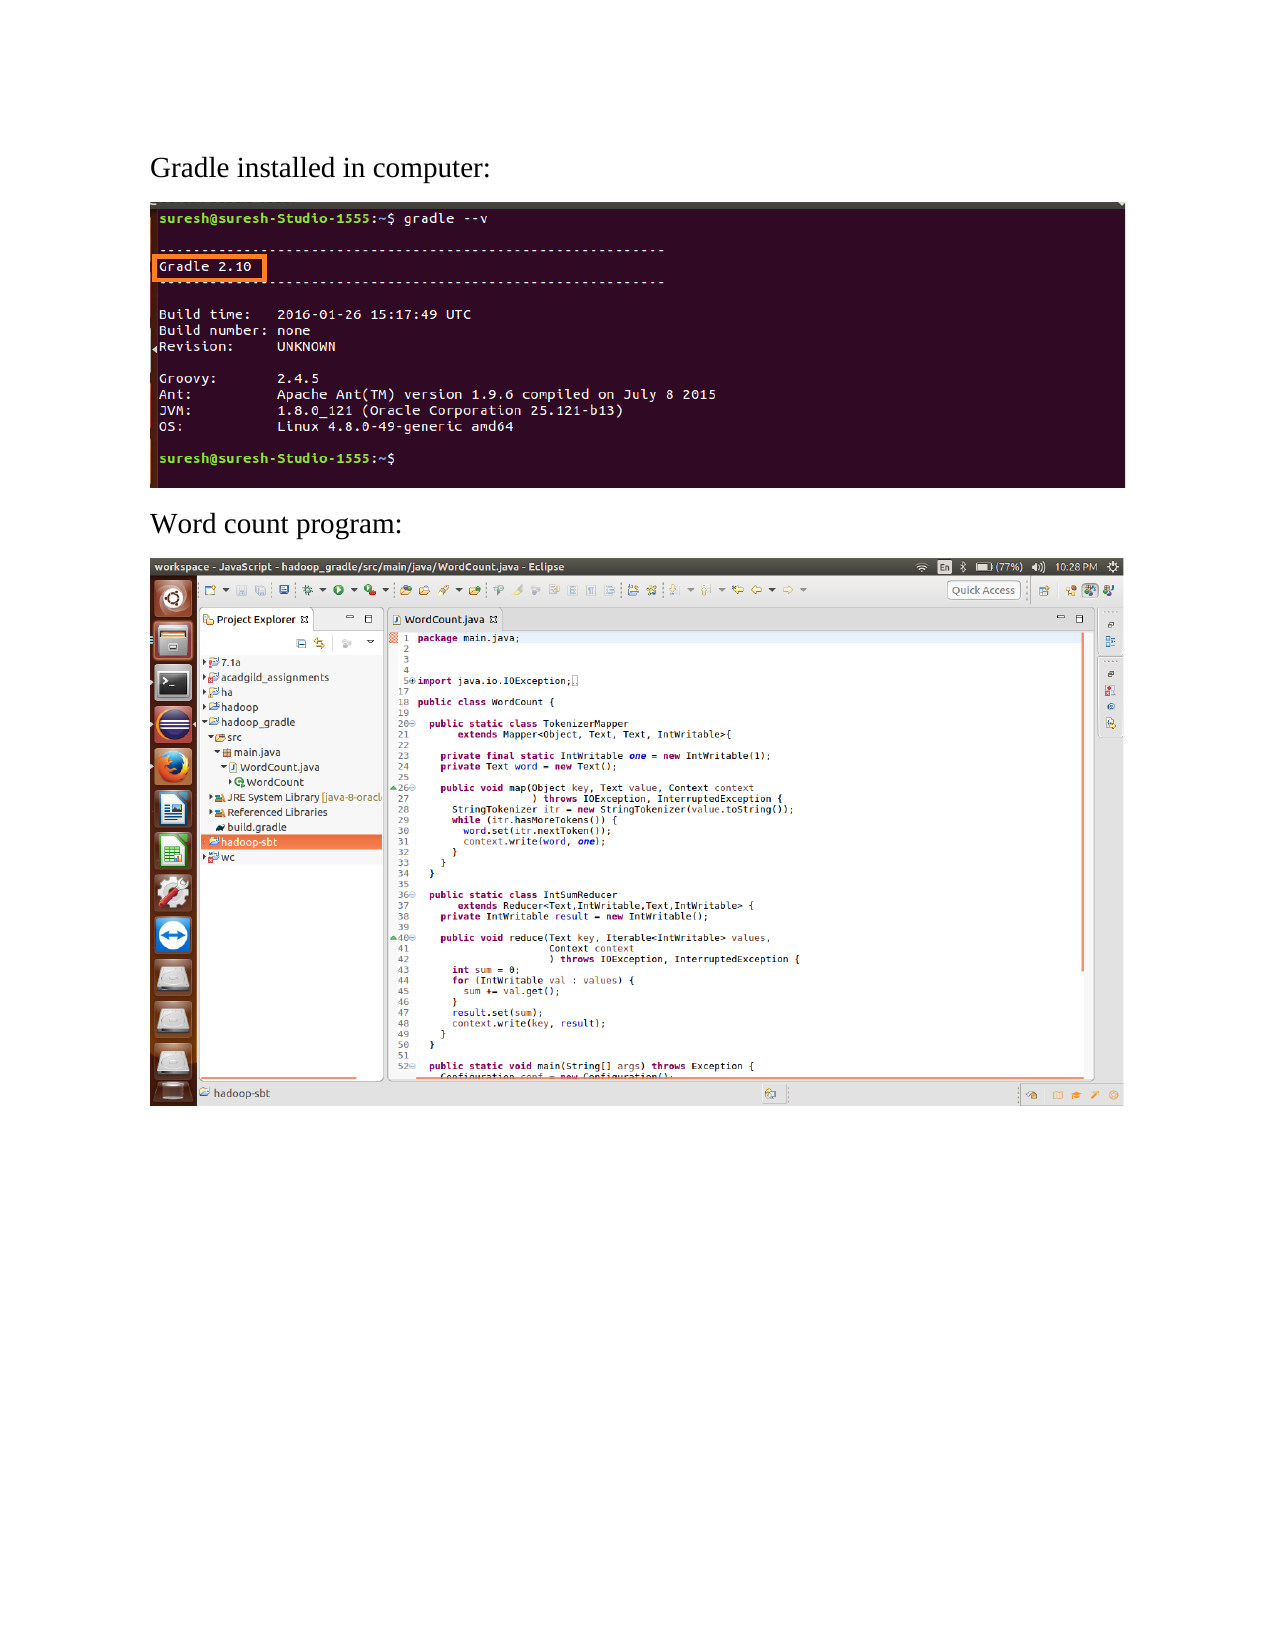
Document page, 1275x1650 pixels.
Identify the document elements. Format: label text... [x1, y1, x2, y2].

picture [150, 558, 1124, 1106]
text Gradle installed in computer: [150, 150, 1125, 183]
picture [150, 202, 1125, 488]
text Word count program: [150, 506, 1125, 539]
